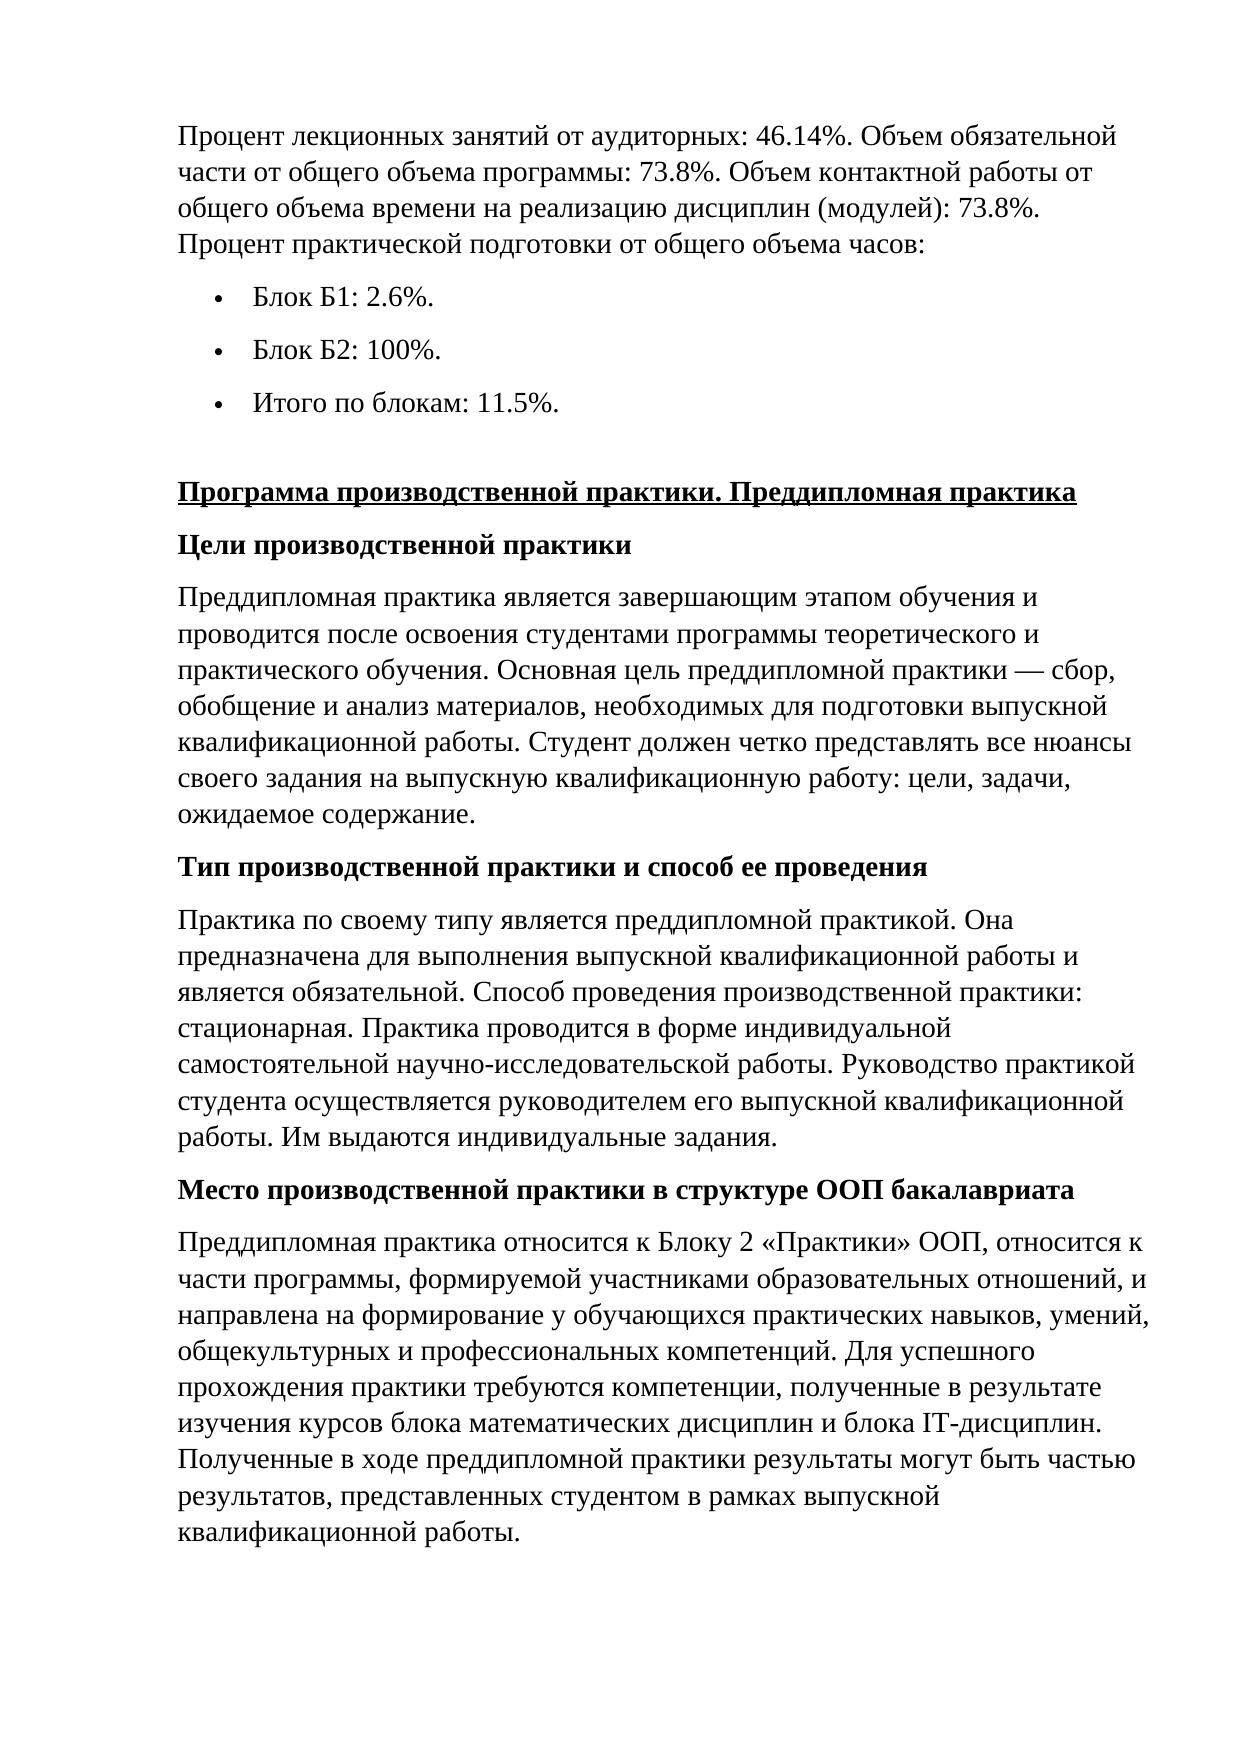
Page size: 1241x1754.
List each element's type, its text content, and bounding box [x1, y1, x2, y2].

text Тип производственной практики и способ ее проведения [177, 849, 1152, 883]
list Блок Б1: 2.6%. [215, 279, 1152, 313]
text Преддипломная практика является завершающим этапом обучения и проводится после освоения студентами программы теоретического и практического обучения. Основная цель преддипломной практики — сбор, обобщение и анализ материалов, необходимых для подготовки выпускной квалификационной работы. Студент должен четко представлять все нюансы своего задания на выпускную квалификационную работу: цели, задачи, ожидаемое содержание. [177, 579, 1152, 830]
text Программа производственной практики. Преддипломная практика [177, 438, 1152, 507]
text Место производственной практики в структуре ООП бакалавриата [177, 1172, 1152, 1205]
text Процент лекционных занятий от аудиторных: 46.14%. Объем обязательной части от общего объема программы: 73.8%. Объем контактной работы от общего объема времени на реализацию дисциплин (модулей): 73.8%. Процент практической подготовки от общего объема часов: [177, 118, 1152, 260]
text Практика по своему типу является преддипломной практикой. Она предназначена для выполнения выпускной квалификационной работы и является обязательной. Способ проведения производственной практики: стационарная. Практика проводится в форме индивидуальной самостоятельной научно-исследовательской работы. Руководство практикой студента осуществляется руководителем его выпускной квалификационной работы. Им выдаются индивидуальные задания. [177, 902, 1152, 1152]
list Итого по блокам: 11.5%. [215, 385, 1152, 418]
text Цели производственной практики [177, 527, 1152, 560]
text Преддипломная практика относится к Блоку 2 «Практики» ООП, относится к части программы, формируемой участниками образовательных отношений, и направлена на формирование у обучающихся практических навыков, умений, общекультурных и профессиональных компетенций. Для успешного прохождения практики требуются компетенции, полученные в результате изучения курсов блока математических дисциплин и блока IT-дисциплин. Полученные в ходе преддипломной практики результаты могут быть частью результатов, представленных студентом в рамках выпускной квалификационной работы. [177, 1224, 1152, 1547]
list Блок Б2: 100%. [215, 332, 1152, 366]
